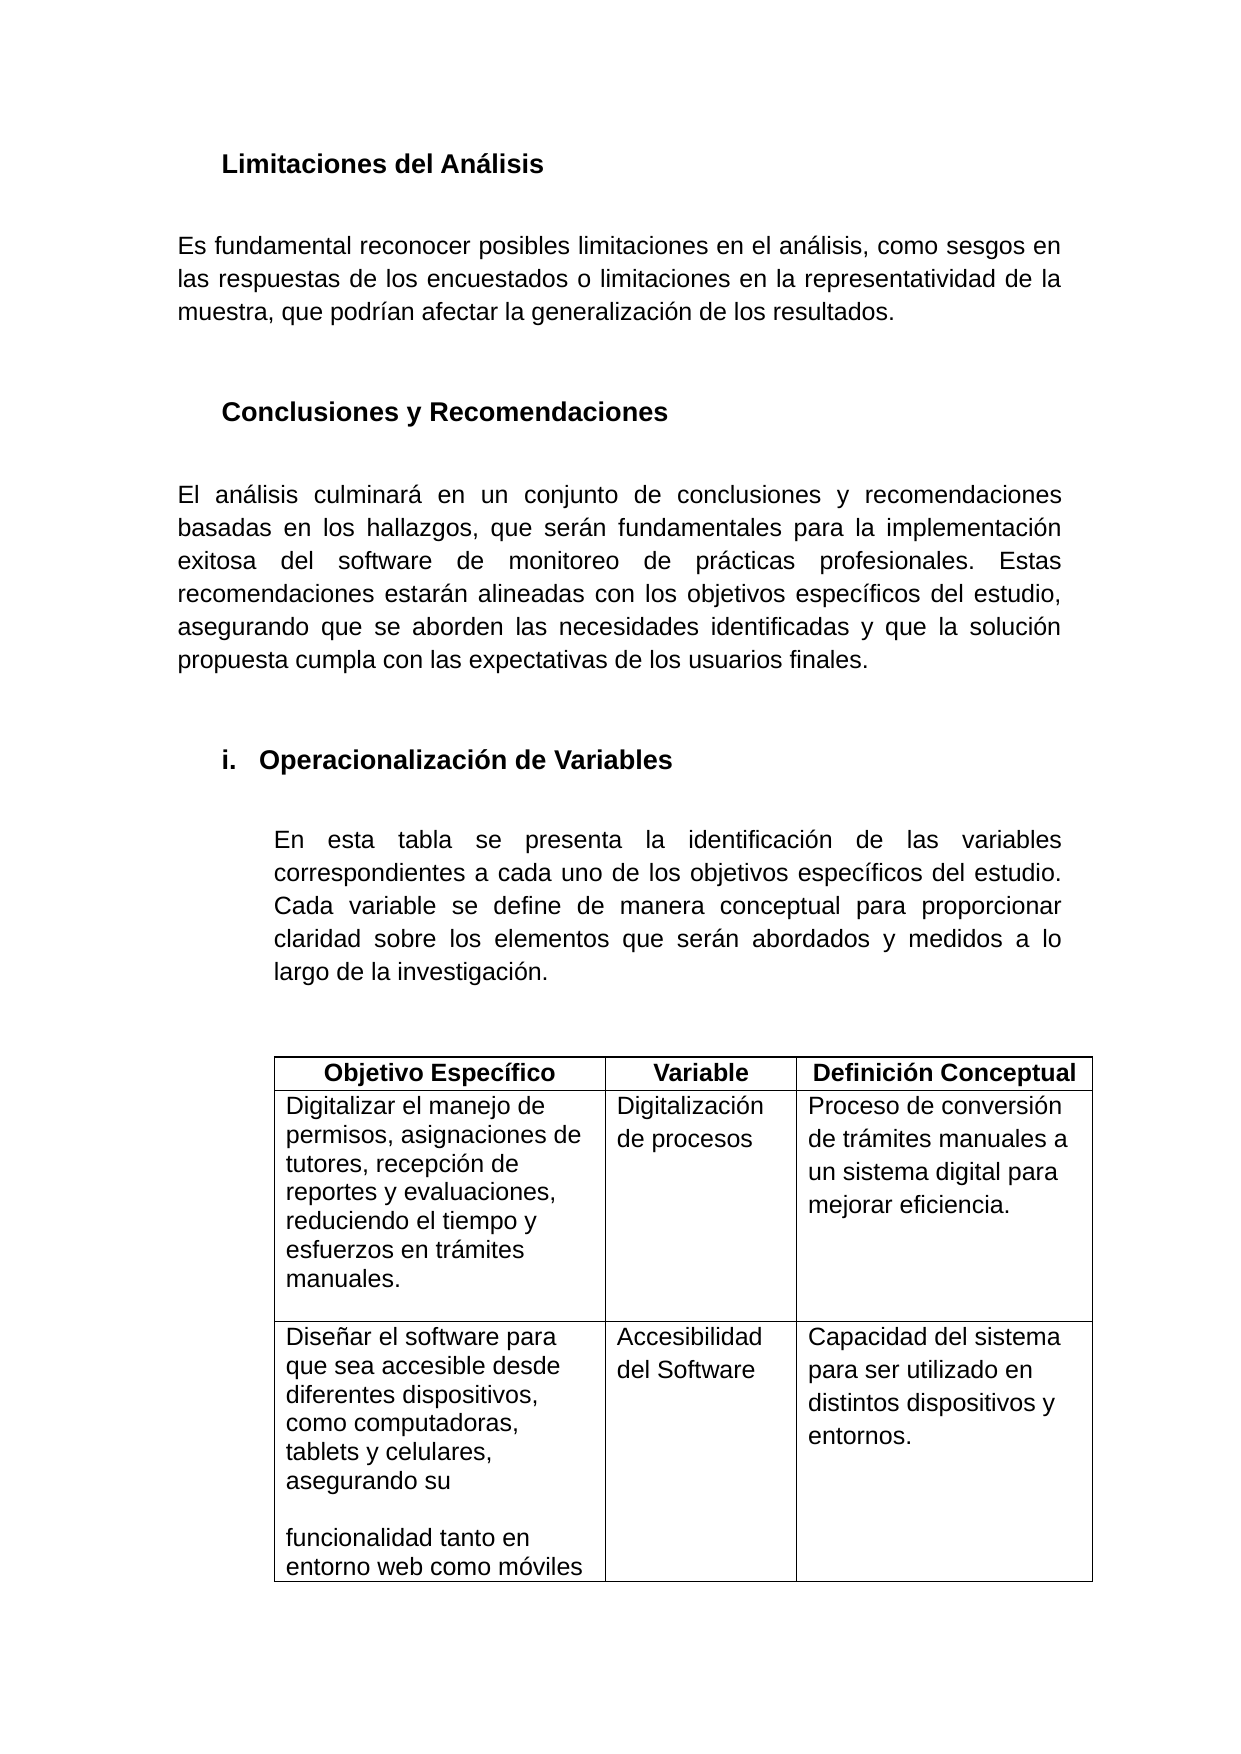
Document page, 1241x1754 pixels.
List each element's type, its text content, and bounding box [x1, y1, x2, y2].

table_cell Digitalización de procesos [606, 1091, 796, 1321]
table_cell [797, 1322, 1092, 1581]
table_cell Digitalizar el manejo de permisos, asignaciones de tutores, recepción de reportes y evaluaciones, reduciendo el tiempo y esfuerzos en trámites manuales. [275, 1091, 605, 1321]
text Es fundamental reconocer posibles limitaciones en el análisis, como sesgos en las respuestas de los encuestados o limitaciones en la representatividad de la muestra, que podrían afectar la generalización de los resultados. [177, 231, 1063, 326]
table_header Definición Conceptual [797, 1058, 1092, 1090]
table_header Variable [606, 1058, 796, 1090]
text El análisis culminará en un conjunto de conclusiones y recomendaciones basadas en los hallazgos, que serán fundamentales para la implementación exitosa del software de monitoreo de prácticas profesionales. Estas recomendaciones estarán alineadas con los objetivos específicos del estudio, asegurando que se aborden las necesidades identificadas y que la solución propuesta cumpla con las expectativas de los usuarios finales. [177, 480, 1063, 674]
table_cell Proceso de conversión de trámites manuales a un sistema digital para mejorar eficiencia. [797, 1091, 1092, 1321]
subtitle Conclusiones y Recomendaciones [221, 396, 1063, 428]
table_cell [275, 1322, 605, 1581]
text En esta tabla se presenta la identificación de las variables correspondientes a cada uno de los objetivos específicos del estudio. Cada variable se define de manera conceptual para proporcionar claridad sobre los elementos que serán abordados y medidos a lo largo de la investigación. [274, 825, 1063, 986]
subtitle Limitaciones del Análisis [221, 148, 1063, 179]
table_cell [606, 1322, 796, 1581]
subtitle Operacionalización de Variables [221, 744, 1063, 776]
table_header Objetivo Específico [275, 1058, 605, 1090]
